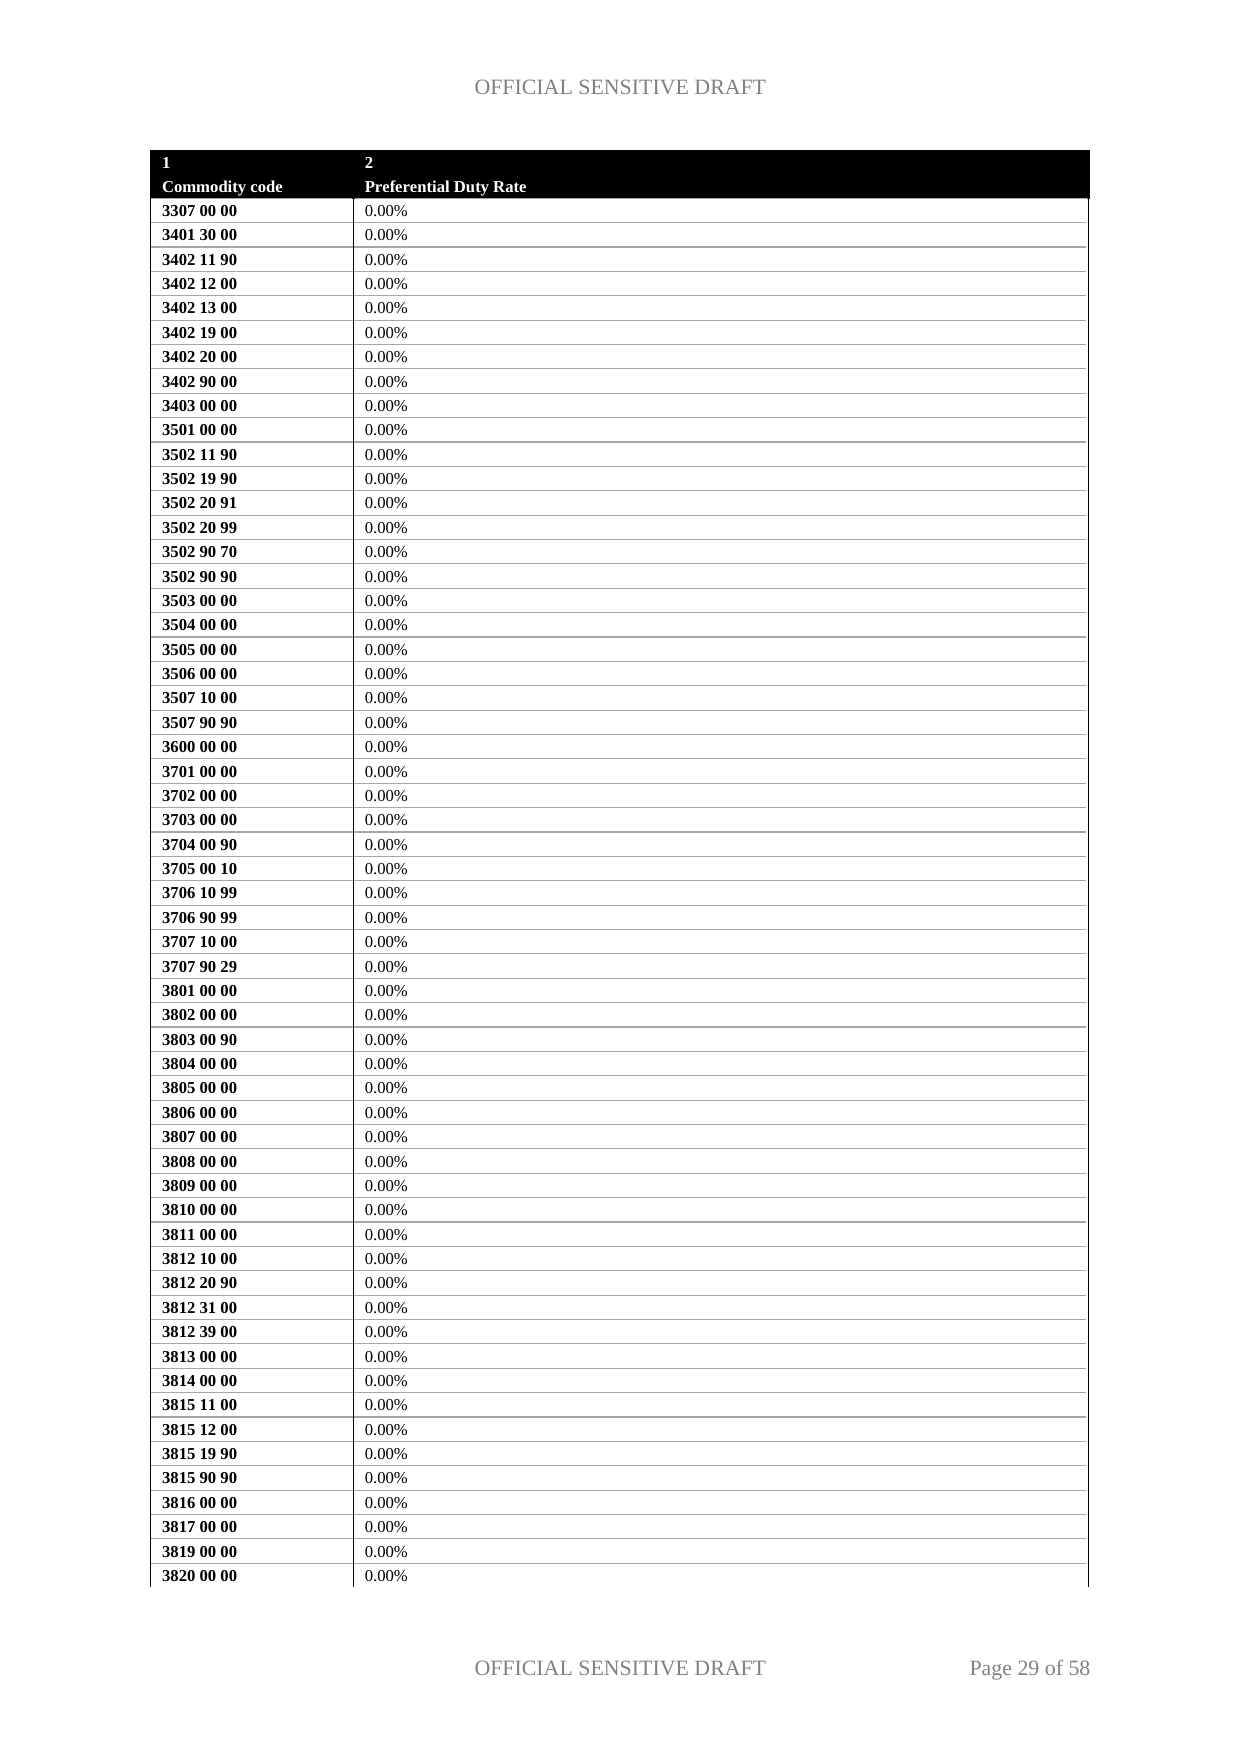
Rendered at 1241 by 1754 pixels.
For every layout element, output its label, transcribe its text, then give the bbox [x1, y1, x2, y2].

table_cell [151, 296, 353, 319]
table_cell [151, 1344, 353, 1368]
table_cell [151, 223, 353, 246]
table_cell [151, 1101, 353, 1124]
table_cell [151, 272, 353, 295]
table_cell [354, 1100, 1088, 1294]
table_header 1 [151, 151, 352, 174]
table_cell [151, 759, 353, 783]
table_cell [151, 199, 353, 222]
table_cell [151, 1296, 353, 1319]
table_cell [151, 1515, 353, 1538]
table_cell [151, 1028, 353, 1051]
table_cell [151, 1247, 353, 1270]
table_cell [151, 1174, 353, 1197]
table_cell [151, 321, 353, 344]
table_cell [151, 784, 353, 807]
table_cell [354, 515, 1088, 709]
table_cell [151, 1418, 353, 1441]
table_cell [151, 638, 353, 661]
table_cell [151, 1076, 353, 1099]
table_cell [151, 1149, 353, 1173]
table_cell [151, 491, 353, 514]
table_cell Preferential Duty Rate [355, 174, 1087, 198]
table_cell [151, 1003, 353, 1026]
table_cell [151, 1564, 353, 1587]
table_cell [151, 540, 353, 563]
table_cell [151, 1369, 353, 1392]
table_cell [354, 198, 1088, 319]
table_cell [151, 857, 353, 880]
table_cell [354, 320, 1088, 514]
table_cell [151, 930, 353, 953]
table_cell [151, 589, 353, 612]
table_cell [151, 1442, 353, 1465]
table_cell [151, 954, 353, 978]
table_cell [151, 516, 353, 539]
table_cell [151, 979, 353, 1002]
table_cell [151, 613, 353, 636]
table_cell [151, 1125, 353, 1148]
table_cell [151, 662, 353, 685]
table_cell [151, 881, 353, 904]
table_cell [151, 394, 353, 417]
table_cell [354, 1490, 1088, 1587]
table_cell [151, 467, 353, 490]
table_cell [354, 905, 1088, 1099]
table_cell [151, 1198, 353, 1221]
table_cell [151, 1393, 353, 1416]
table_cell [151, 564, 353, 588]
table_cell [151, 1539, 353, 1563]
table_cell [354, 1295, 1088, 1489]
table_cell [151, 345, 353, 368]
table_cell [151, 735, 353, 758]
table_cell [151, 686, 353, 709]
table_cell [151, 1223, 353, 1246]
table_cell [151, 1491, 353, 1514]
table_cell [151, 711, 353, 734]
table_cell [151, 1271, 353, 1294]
table_cell Commodity code [151, 174, 352, 198]
table_header 2 [355, 151, 1087, 174]
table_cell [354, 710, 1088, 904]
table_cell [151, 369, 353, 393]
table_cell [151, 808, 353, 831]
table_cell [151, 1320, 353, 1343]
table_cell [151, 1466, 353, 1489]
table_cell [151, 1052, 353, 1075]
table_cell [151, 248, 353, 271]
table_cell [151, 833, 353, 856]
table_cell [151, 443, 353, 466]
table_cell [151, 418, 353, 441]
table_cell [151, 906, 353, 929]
